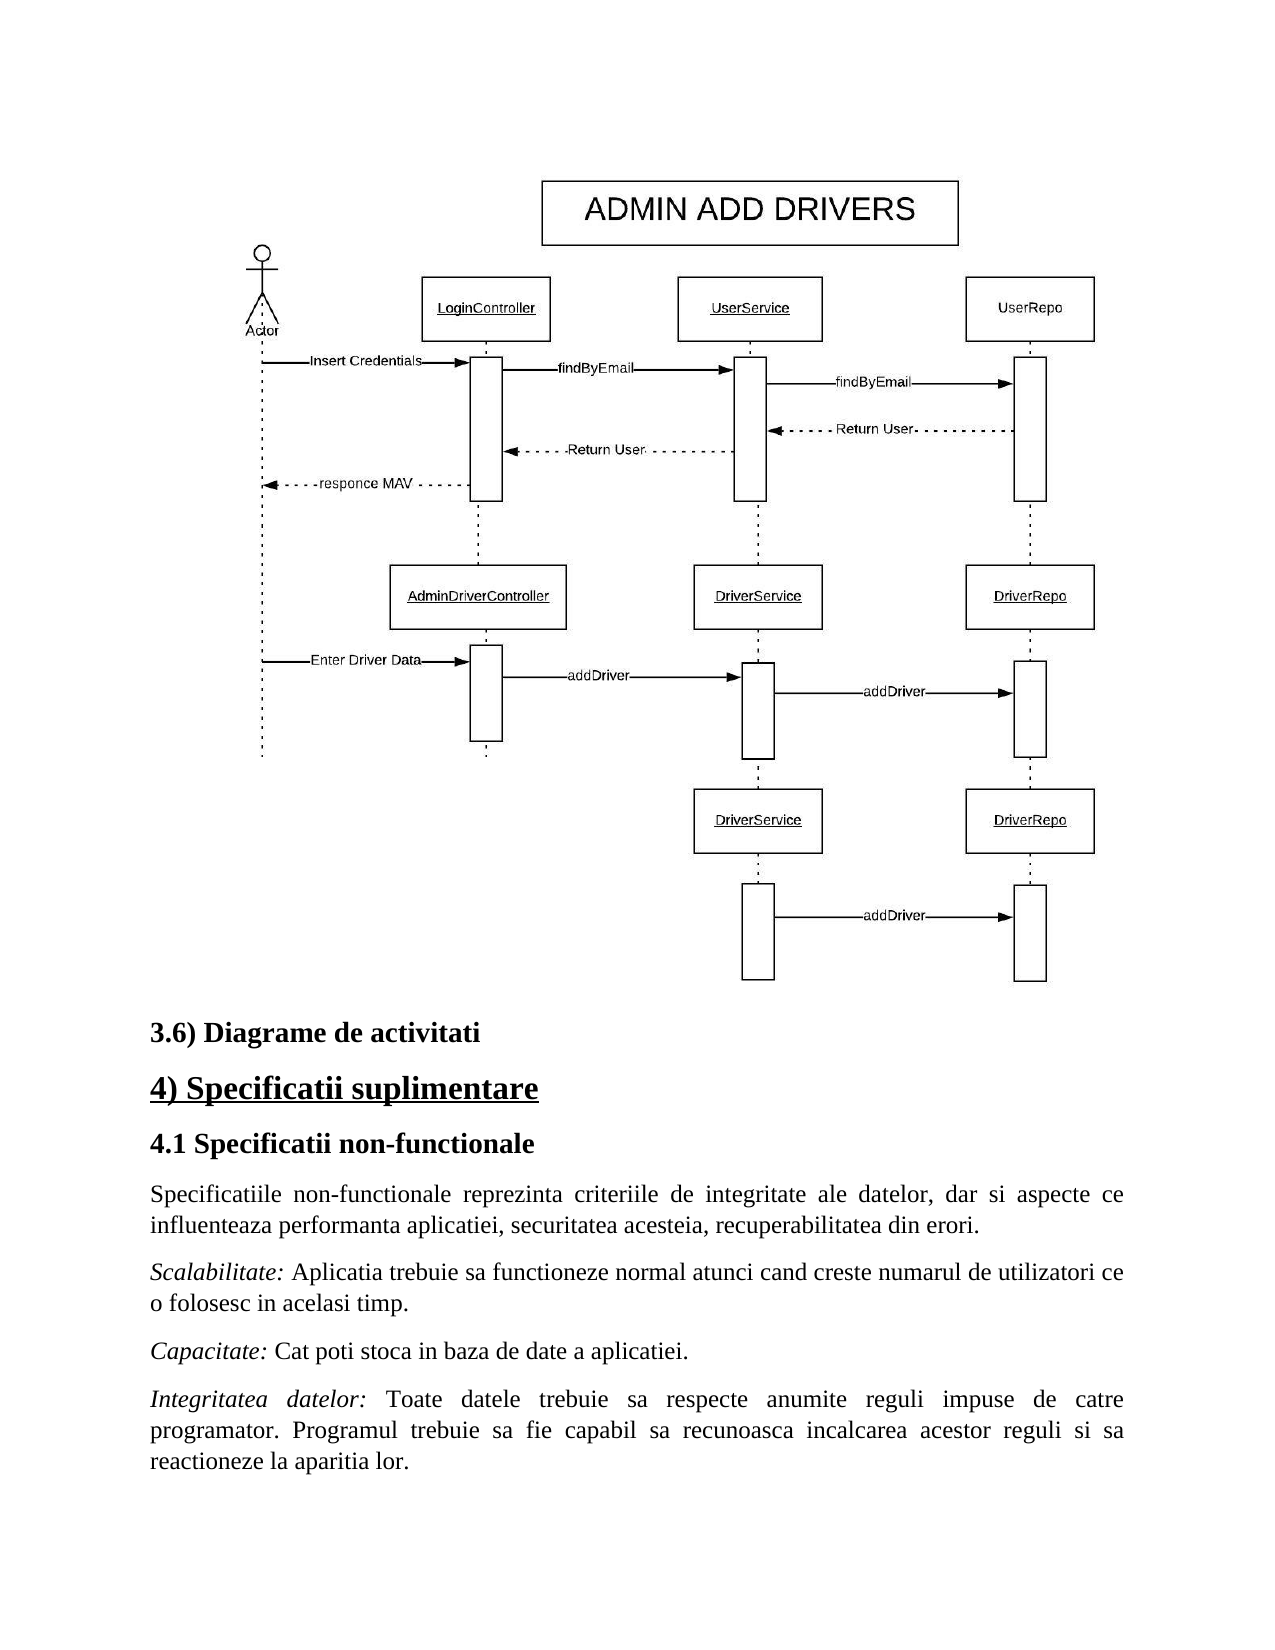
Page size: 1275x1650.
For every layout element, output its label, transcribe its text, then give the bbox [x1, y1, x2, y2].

text Capacitate: Cat poti stoca in baza de date a aplicatiei. [150, 1336, 1125, 1365]
text 4) Specificatii suplimentare [150, 1068, 1125, 1106]
text 3.6) Diagrame de activitati [150, 1013, 1125, 1049]
text Scalabilitate: Aplicatia trebuie sa functioneze normal atunci cand creste numarul de utilizatori ce o folosesc in acelasi timp. [150, 1257, 1125, 1317]
text Integritatea datelor: Toate datele trebuie sa respecte anumite reguli impuse de catre programator. Programul trebuie sa fie capabil sa recunoasca incalcarea acestor reguli si sa reactioneze la aparitia lor. [150, 1384, 1125, 1475]
picture [150, 150, 1125, 1013]
text 4.1 Specificatii non-functionale [150, 1126, 1125, 1159]
text Specificatiile non-functionale reprezinta criteriile de integritate ale datelor, dar si aspecte ce influenteaza performanta aplicatiei, securitatea acesteia, recuperabilitatea din erori. [150, 1179, 1125, 1238]
